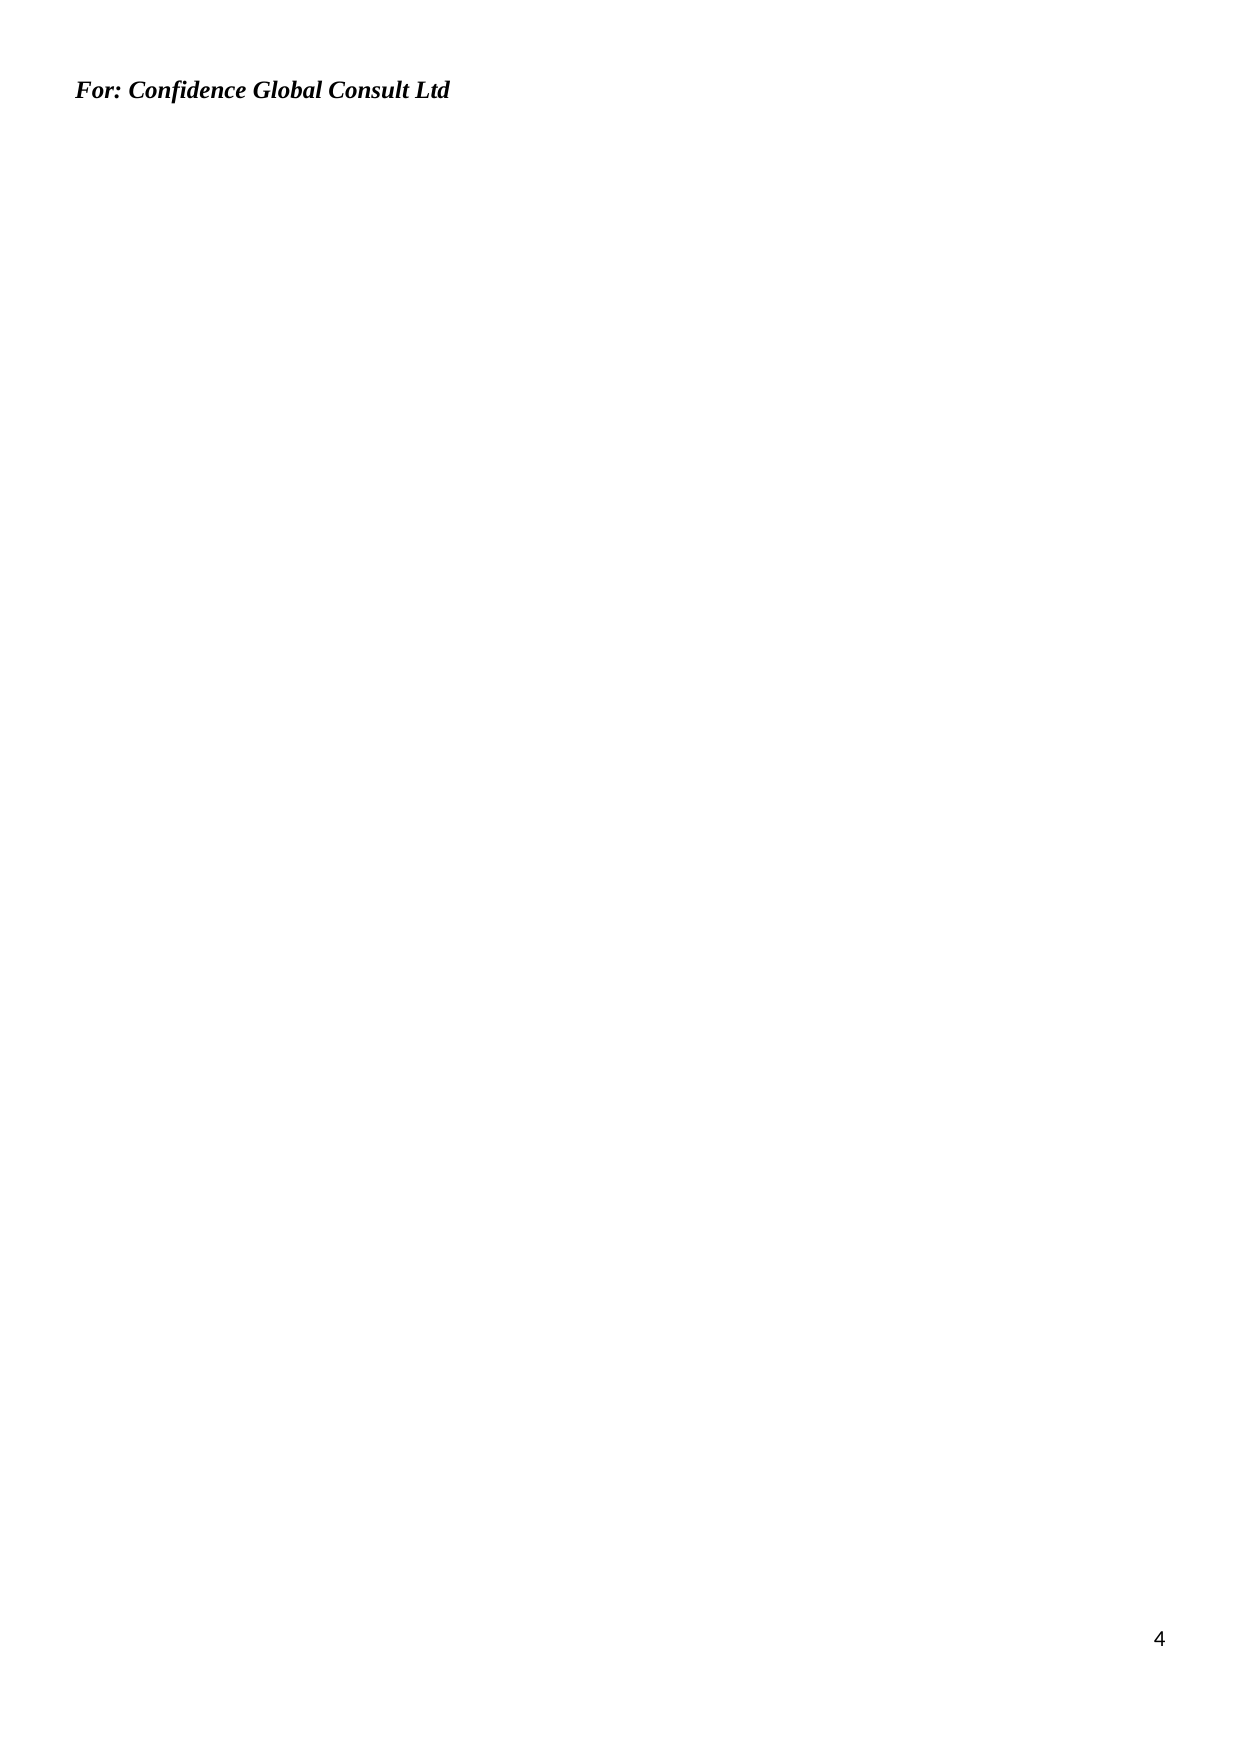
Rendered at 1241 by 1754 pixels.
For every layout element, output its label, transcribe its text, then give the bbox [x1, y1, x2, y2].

text For: Confidence Global Consult Ltd [75, 75, 583, 104]
